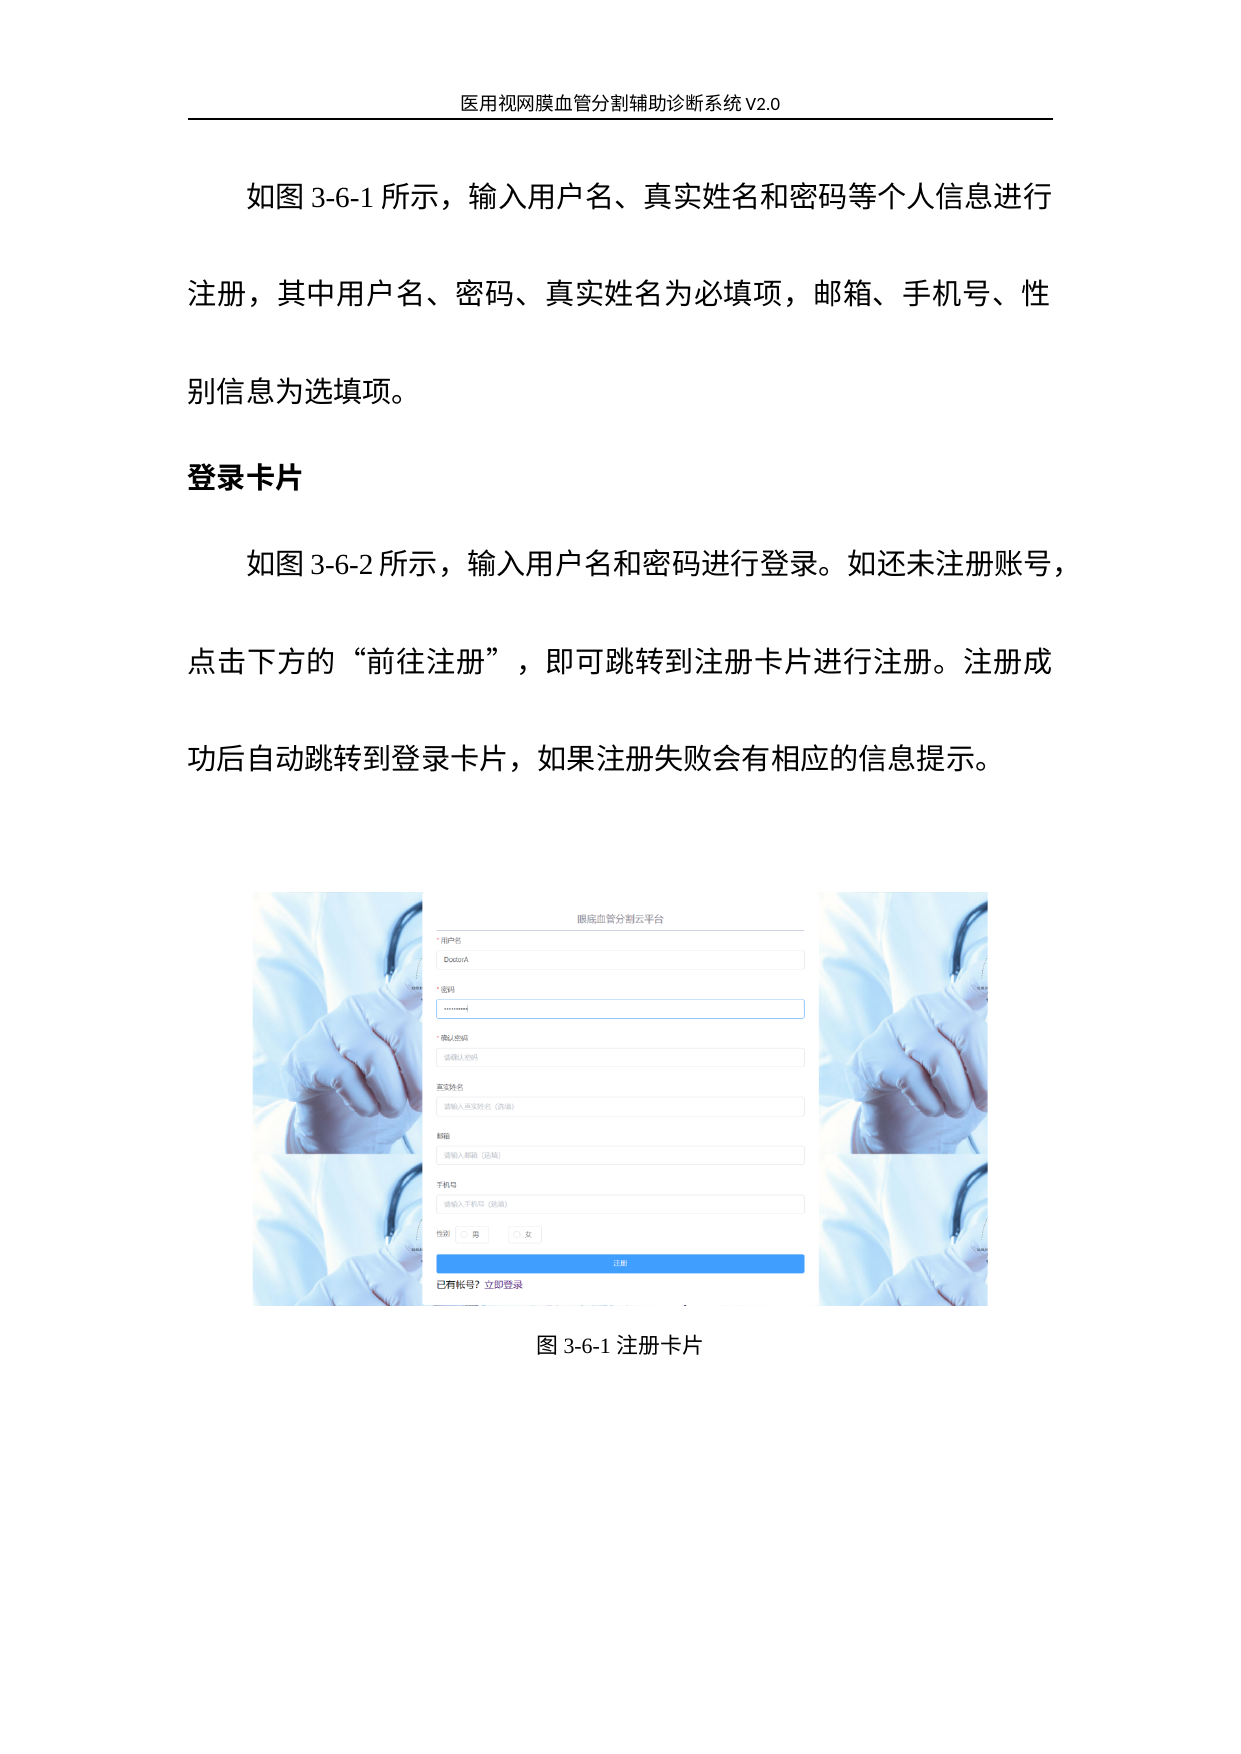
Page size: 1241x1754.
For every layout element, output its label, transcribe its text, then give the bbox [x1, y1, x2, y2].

text 登录卡片 [187, 443, 1053, 508]
picture [252, 892, 988, 1306]
text 图 3-6-1 注册卡片 [187, 1328, 1053, 1361]
text 如图 3-6-1 所示，输入用户名、真实姓名和密码等个人信息进行注册，其中用户名、密码、真实姓名为必填项，邮箱、手机号、性别信息为选填项。 [187, 162, 1053, 422]
text 如图3-6-2所示，输入用户名和密码进行登录。如还未注册账号，点击下方的“前往注册”，即可跳转到注册卡片进行注册。注册成功后自动跳转到登录卡片，如果注册失败会有相应的信息提示。 [187, 529, 1053, 789]
